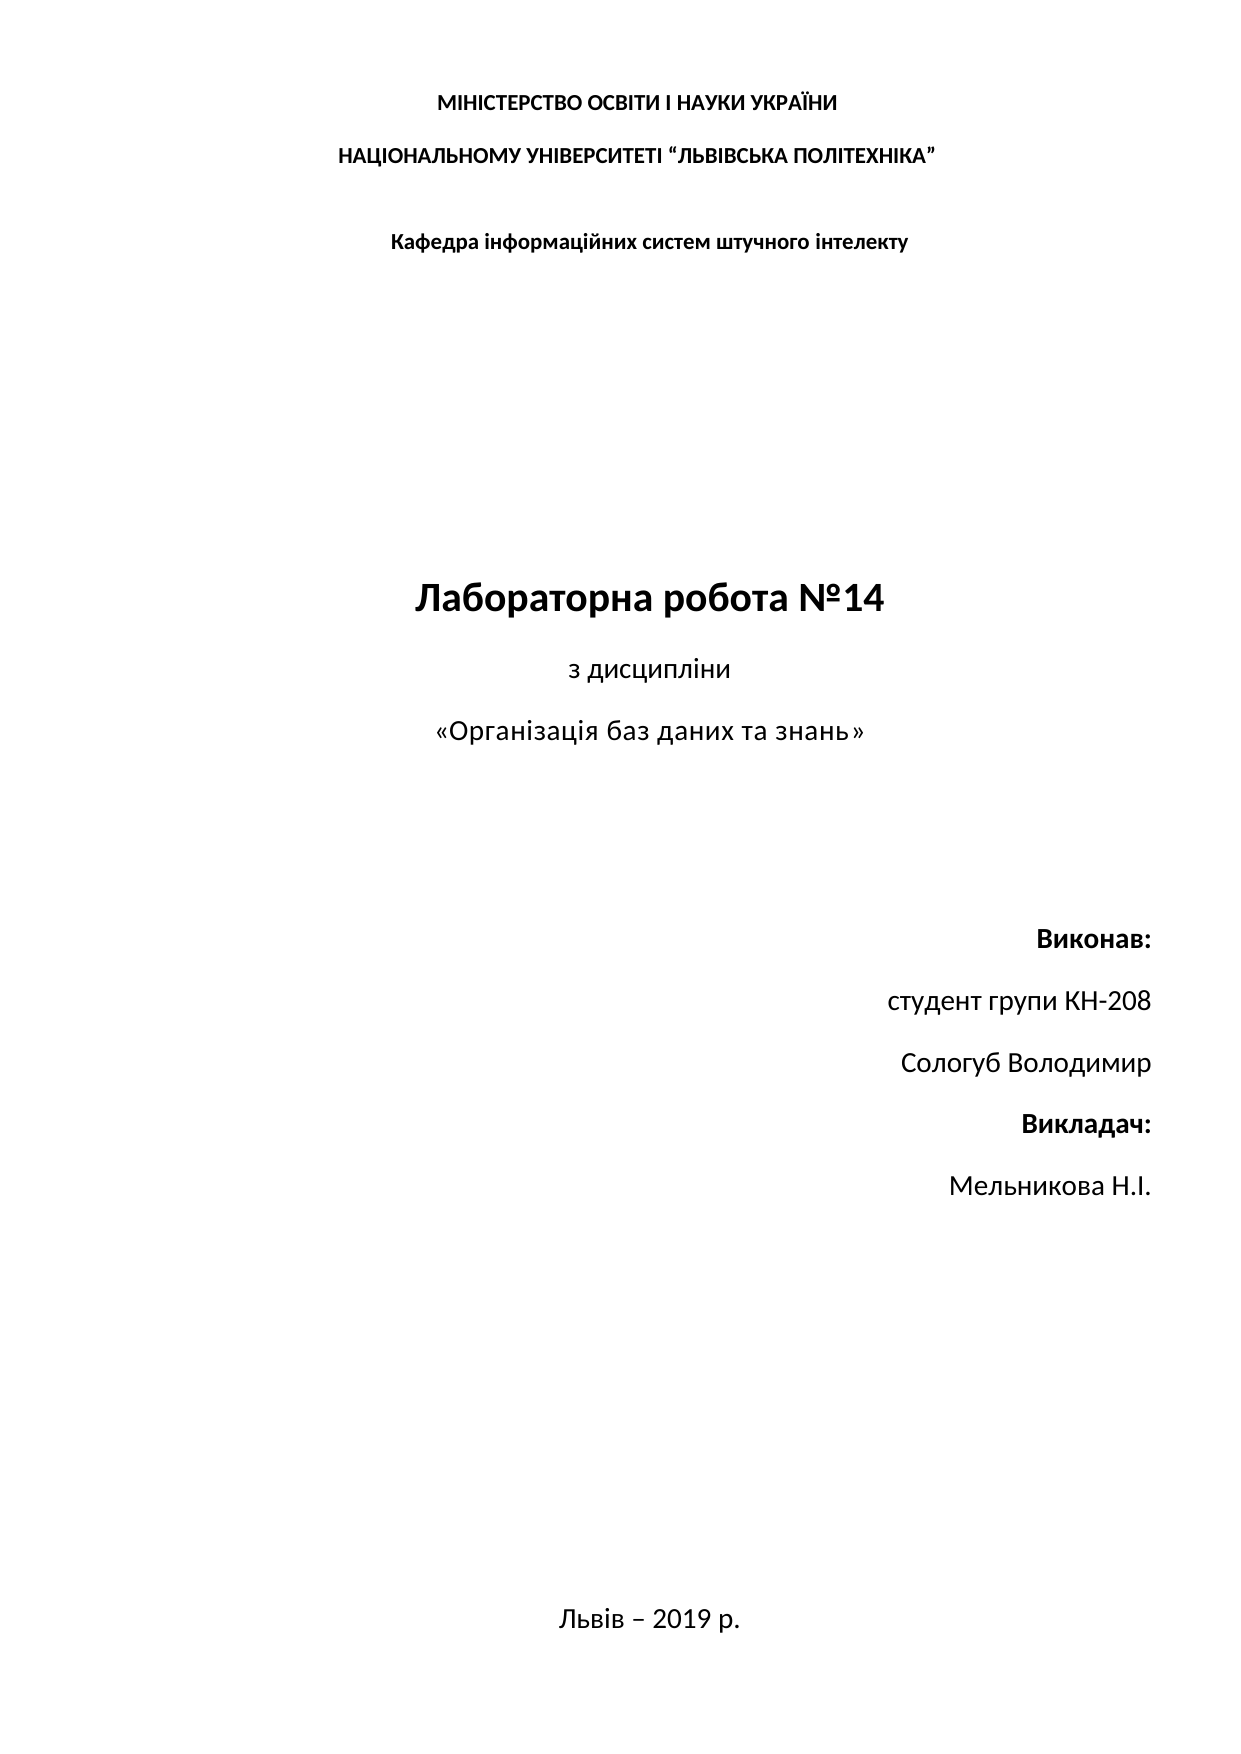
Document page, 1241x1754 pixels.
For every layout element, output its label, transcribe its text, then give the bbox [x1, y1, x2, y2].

text Львів – 2019 р. [148, 1600, 1152, 1635]
text Виконав: [738, 920, 1152, 956]
text студент групи КН-208 [738, 982, 1152, 1018]
text з дисципліни [148, 650, 1152, 686]
text Мельникова Н.І. [738, 1167, 1152, 1203]
text Викладач: [738, 1106, 1152, 1141]
text МІНІСТЕРСТВО ОСВІТИ І НАУКИ УКРАЇНИ [148, 88, 1127, 117]
text НАЦІОНАЛЬНОМУ УНІВЕРСИТЕТІ “ЛЬВІВСЬКА ПОЛІТЕХНІКА” [148, 142, 1127, 169]
text Сологуб Володимир [738, 1044, 1152, 1079]
text Кафедра інформаційних систем штучного інтелекту [148, 194, 1152, 255]
text Лабораторна робота №14 [148, 571, 1152, 621]
text «Організація баз даних та знань» [851, 712, 1152, 747]
text «Організація баз даних та знань» [148, 712, 449, 747]
